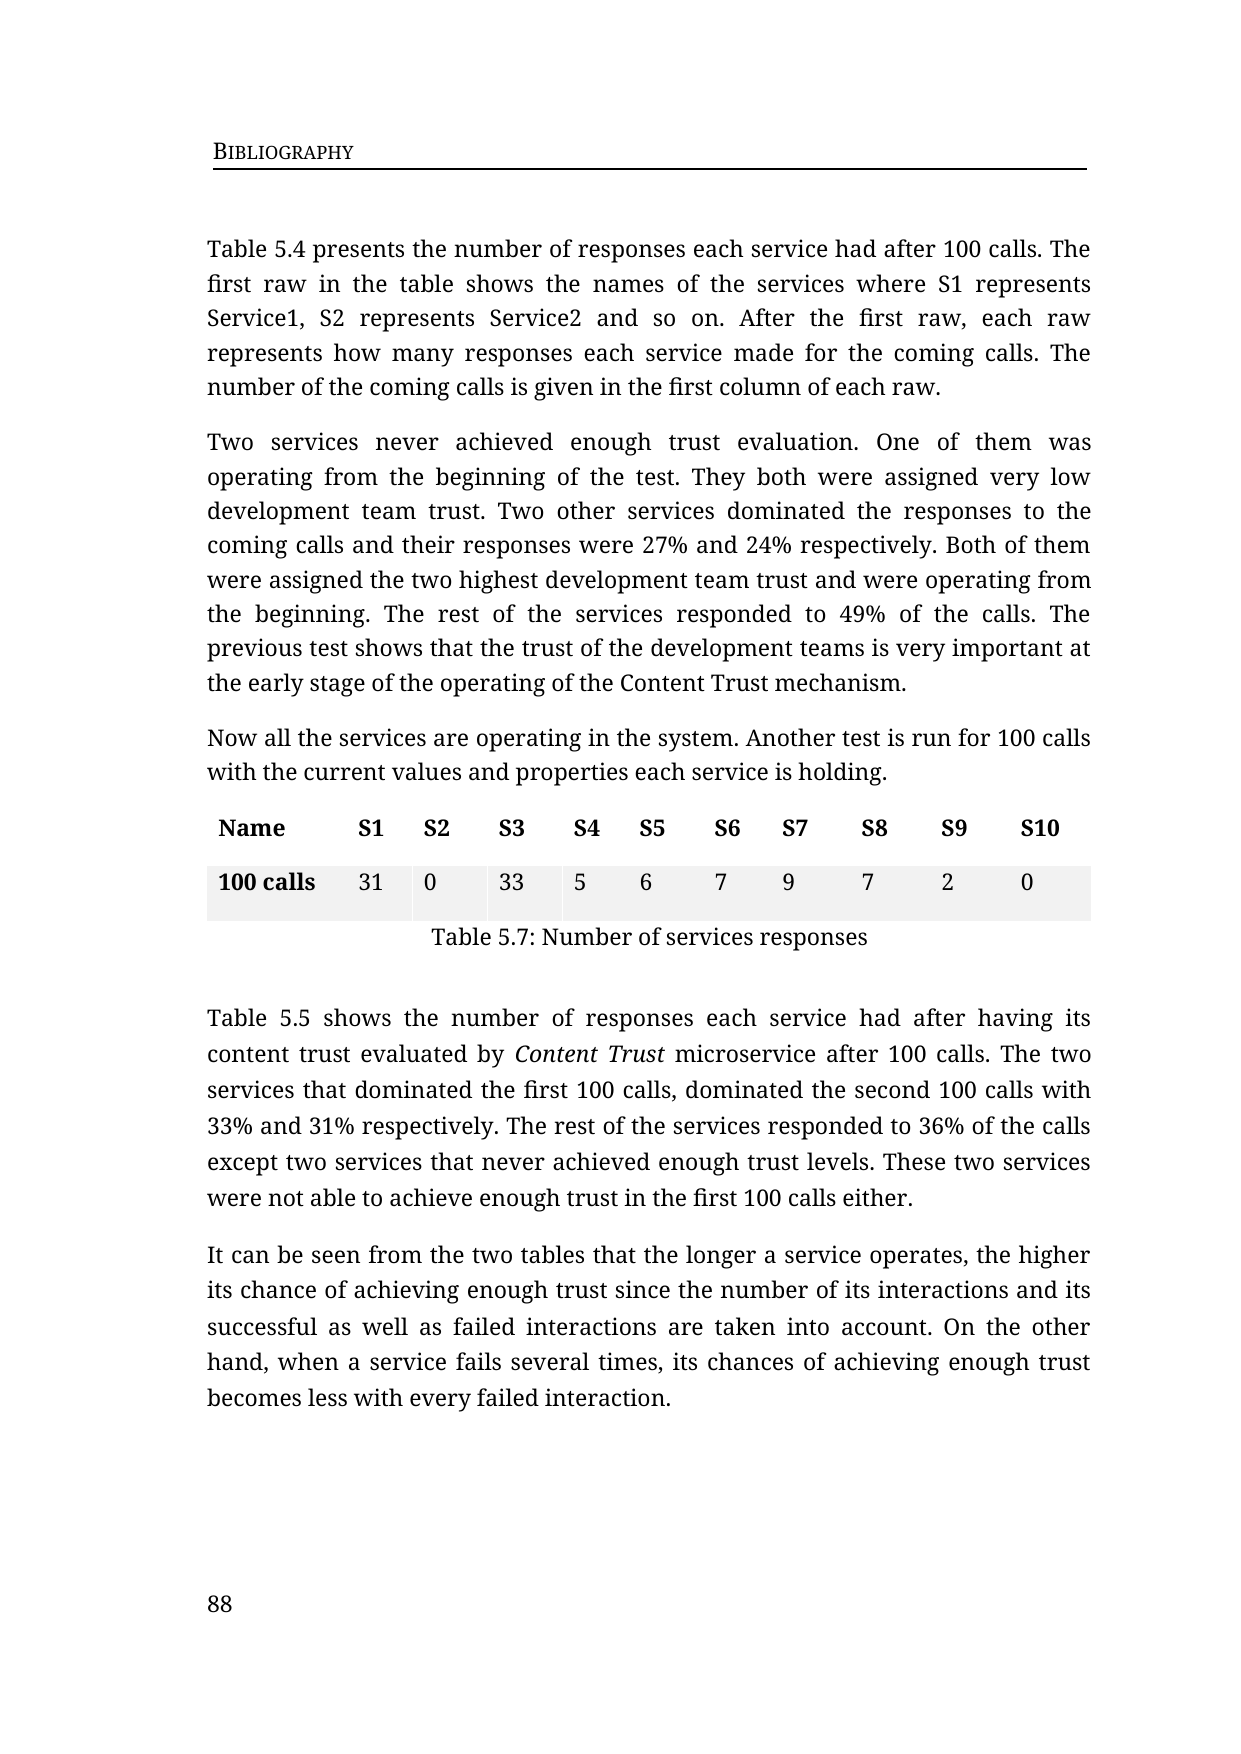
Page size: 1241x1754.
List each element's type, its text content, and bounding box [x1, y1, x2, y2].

table_cell 0 [1009, 866, 1091, 921]
table_header S3 [488, 811, 562, 866]
table_cell 7 [703, 866, 771, 921]
text Now all the services are operating in the system. Another test is run for 100 calls with the current values and properties each service is holding. [207, 722, 1092, 787]
text Two services never achieved enough trust evaluation. One of them was operating from the beginning of the test. They both were assigned very low development team trust. Two other services dominated the responses to the coming calls and their responses were 27% and 24% respectively. Both of them were assigned the two highest development team trust and were operating from the beginning. The rest of the services responded to 49% of the calls. The previous test shows that the trust of the development teams is very important at the early stage of the operating of the Content Trust mechanism. [207, 426, 1092, 698]
table_header S8 [850, 811, 930, 866]
table_cell 7 [850, 866, 930, 921]
table_cell 6 [628, 866, 703, 921]
table_cell 9 [771, 866, 850, 921]
table_cell 33 [488, 866, 562, 921]
table_header S6 [703, 811, 771, 866]
table_header S2 [413, 811, 487, 866]
table_header S10 [1009, 811, 1091, 866]
table_header S7 [771, 811, 850, 866]
text Table 5.4 presents the number of responses each service had after 100 calls. The first raw in the table shows the names of the services where S1 represents Service1, S2 represents Service2 and so on. After the first raw, each raw represents how many responses each service made for the coming calls. The number of the coming calls is given in the first column of each raw. [207, 233, 1092, 402]
table_header S1 [347, 811, 412, 866]
table_header S9 [930, 811, 1009, 866]
table_cell 100 calls [207, 866, 347, 921]
table_cell 5 [563, 866, 628, 921]
table_cell 0 [413, 866, 487, 921]
table_header Name [207, 811, 347, 866]
table_cell 2 [930, 866, 1009, 921]
text It can be seen from the two tables that the longer a service operates, the higher its chance of achieving enough trust since the number of its interactions and its successful as well as failed interactions are taken into account. On the other hand, when a service fails several times, its chances of achieving enough trust becomes less with every failed interaction. [207, 1238, 1092, 1413]
table_header S4 [563, 811, 628, 866]
text Table 5.5 shows the number of responses each service had after having its content trust evaluated by Content Trust microservice after 100 calls. The two services that dominated the first 100 calls, dominated the second 100 calls with 33% and 31% respectively. The rest of the services responded to 36% of the calls except two services that never achieved enough trust levels. These two services were not able to achieve enough trust in the first 100 calls either. [207, 1002, 1092, 1213]
table_header S5 [628, 811, 703, 866]
table_cell 31 [347, 866, 412, 921]
